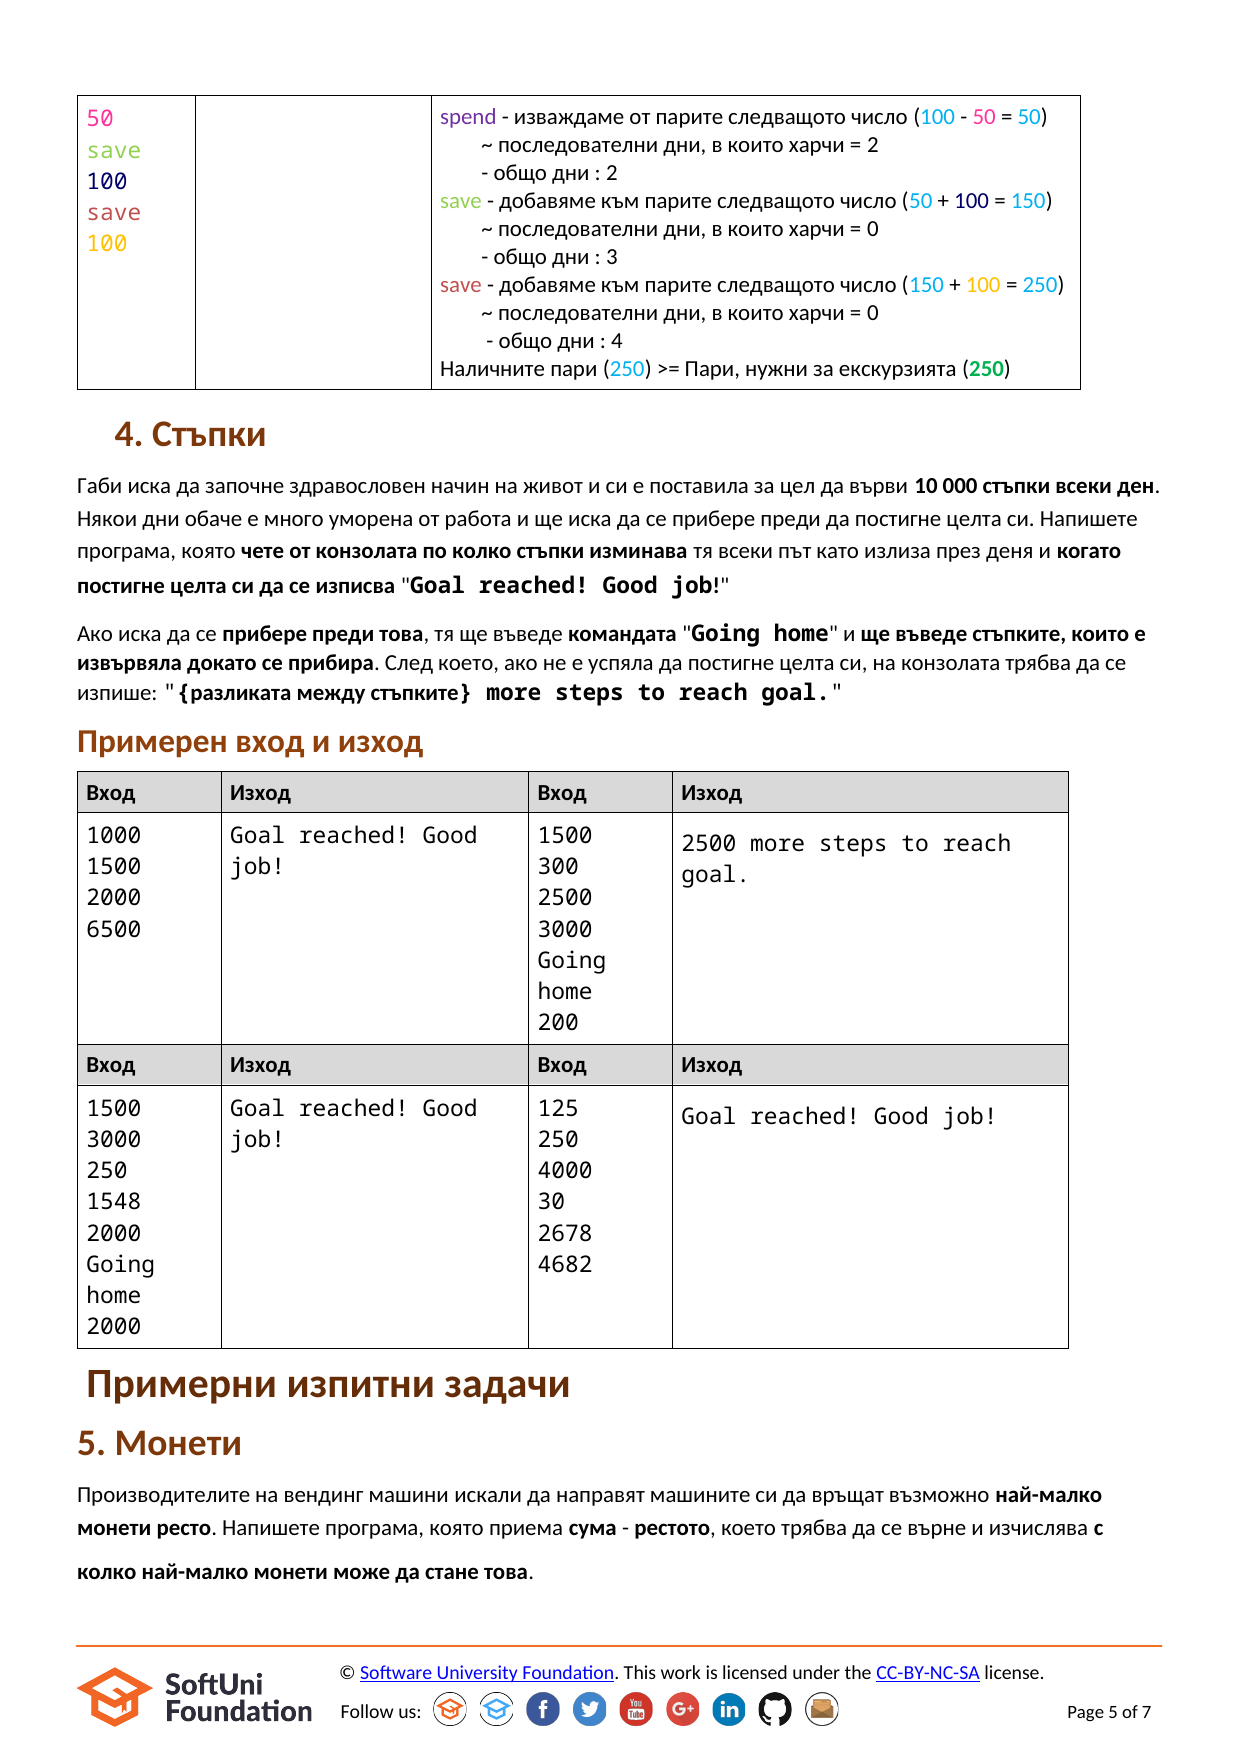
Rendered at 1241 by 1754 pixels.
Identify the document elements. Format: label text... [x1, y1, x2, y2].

table_cell Вход [529, 1045, 672, 1084]
picture [805, 1692, 839, 1726]
picture [619, 1692, 653, 1726]
subtitle Примерен вход и изход [77, 720, 1163, 761]
subtitle Стъпки [114, 410, 1163, 456]
picture [480, 1692, 513, 1726]
picture [712, 1693, 722, 1703]
picture [526, 1692, 560, 1726]
subtitle Примерни изпитни задачи [86, 1357, 1163, 1408]
picture [573, 1692, 607, 1726]
text Производителите на вендинг машини искали да направят машините си да връщат възможно най-малко монети ресто. Напишете програма, която приема сума - рестото, което трябва да се върне и изчислява с колко най-малко монети може да стане това. [77, 1480, 1163, 1587]
table_cell Goal reached! Good job! [673, 1086, 1068, 1347]
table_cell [78, 96, 195, 388]
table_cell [196, 96, 431, 388]
table_cell Goal reached! Good job! [222, 813, 528, 1043]
table_cell 1500 300 2500 3000 Going home 200 [529, 813, 672, 1043]
table_cell 1500 3000 250 1548 2000 Going home 2000 [78, 1086, 221, 1347]
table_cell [432, 96, 1080, 388]
table_header Вход [529, 772, 672, 812]
picture [736, 1693, 746, 1703]
table_cell Изход [222, 1045, 528, 1084]
picture [736, 1716, 746, 1726]
picture [758, 1692, 792, 1726]
text Габи иска да започне здравословен начин на живот и си е поставила за цел да върви 10 000 стъпки всеки ден. Някои дни обаче е много уморена от работа и ще иска да се прибере преди да постигне целта си. Напишете програма, която чете от конзолата по колко стъпки изминава тя всеки път като излиза през деня и когато постигне целта си да се изписва "Goal reached! Good job!" [77, 471, 1163, 600]
text Ако иска да се прибере преди това, тя ще въведе командата "Going home" и ще въведе стъпките, които е извървяла докато се прибира. След което, ако не е успяла да постигне целта си, на конзолата трябва да се изпише: "{разликата между стъпките} more steps to reach goal." [77, 617, 1163, 707]
table_header Изход [222, 772, 528, 812]
picture [76, 1667, 312, 1727]
table_cell Вход [78, 1045, 221, 1084]
picture [712, 1716, 722, 1726]
picture [727, 1707, 738, 1717]
table_cell 125 250 4000 30 2678 4682 [529, 1086, 672, 1347]
table_cell Изход [673, 1045, 1068, 1084]
table_header Изход [673, 772, 1068, 812]
picture [433, 1692, 467, 1726]
table_header Вход [78, 772, 221, 812]
subtitle Монети [77, 1419, 1163, 1465]
picture [666, 1692, 700, 1726]
table_cell 1000 1500 2000 6500 [78, 813, 221, 1043]
table_cell Goal reached! Good job! [222, 1086, 528, 1347]
table_cell 2500 more steps to reach goal. [673, 813, 1068, 1043]
